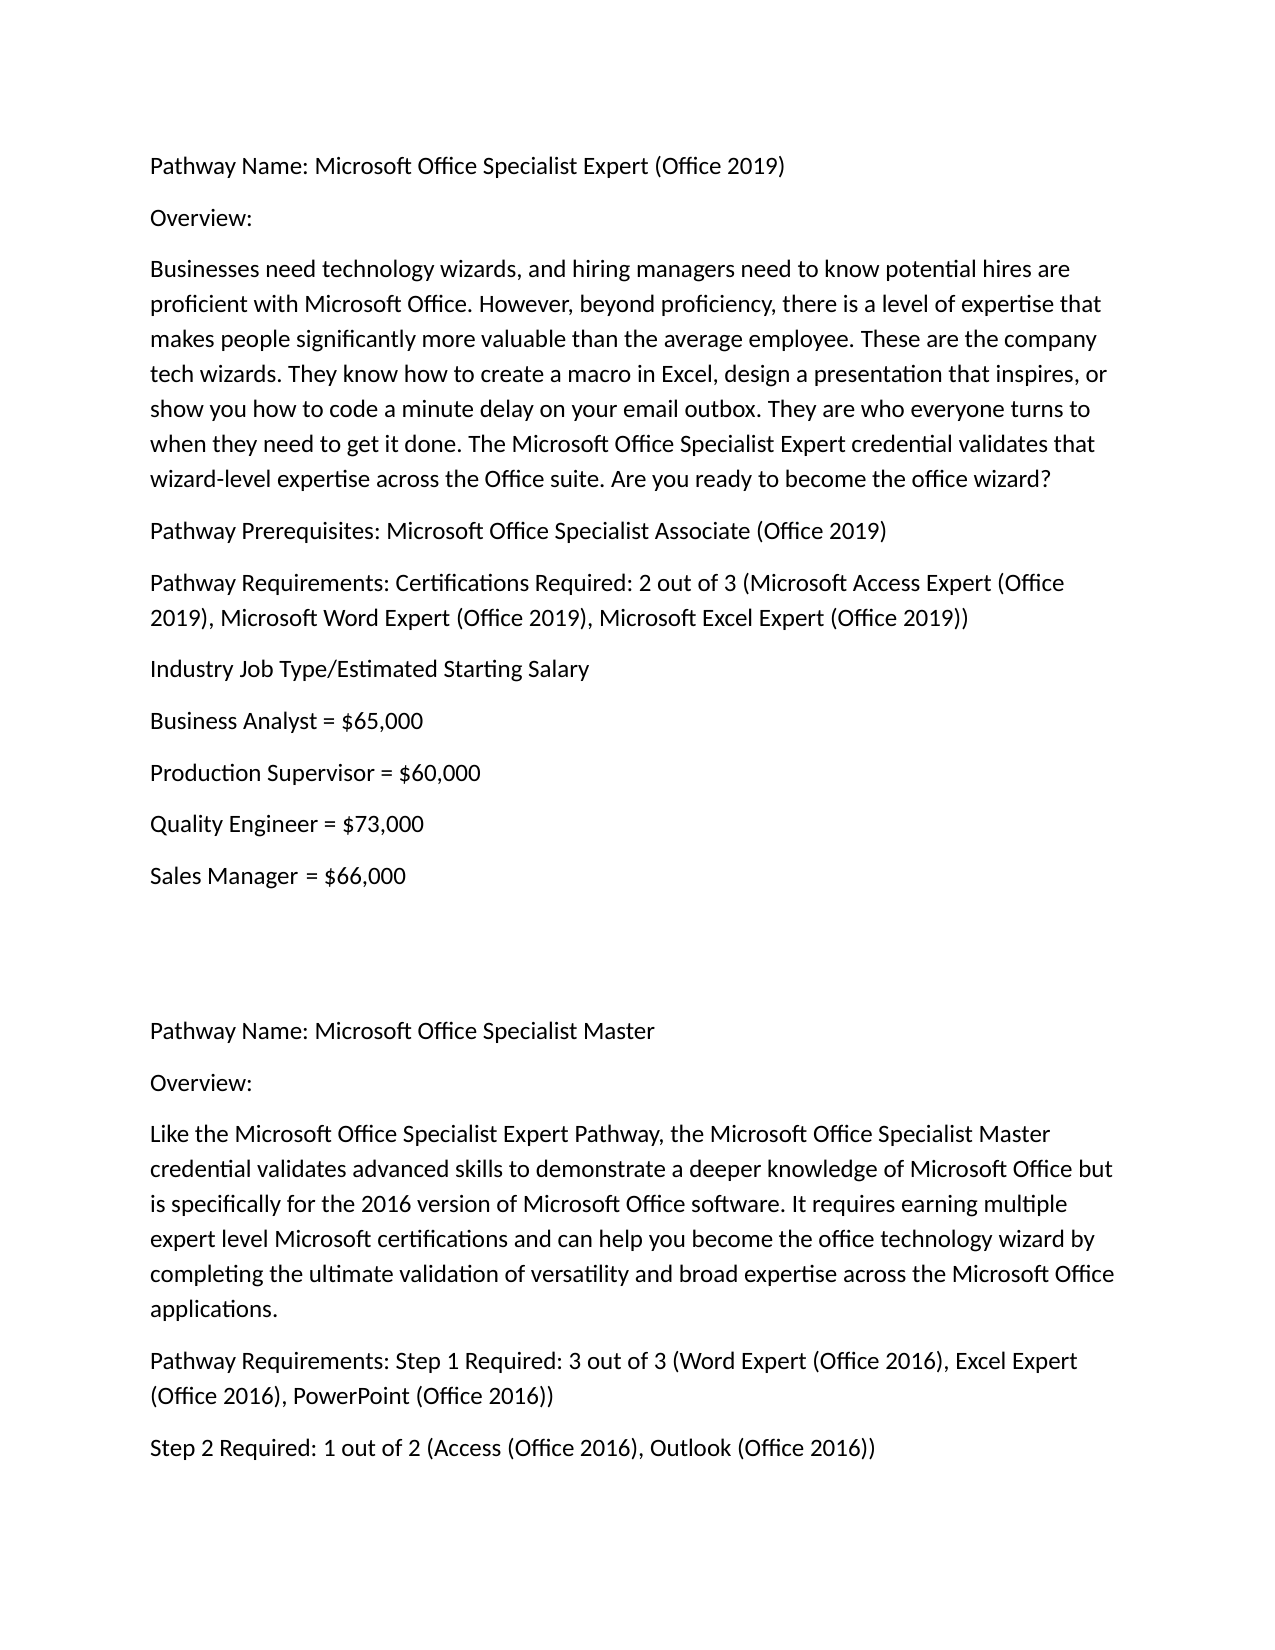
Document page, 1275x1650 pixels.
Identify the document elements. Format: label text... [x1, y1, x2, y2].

text Sales Manager = $66,000 [150, 860, 1125, 891]
text Pathway Name: Microsoft Office Specialist Expert (Office 2019) [150, 150, 1125, 181]
text Businesses need technology wizards, and hiring managers need to know potential hires are proficient with Microsoft Office. However, beyond proficiency, there is a level of expertise that makes people significantly more valuable than the average employee. These are the company tech wizards. They know how to create a macro in Excel, design a presentation that inspires, or show you how to code a minute delay on your email outbox. They are who everyone turns to when they need to get it done. The Microsoft Office Specialist Expert credential validates that wizard-level expertise across the Office suite. Are you ready to become the office wizard? [150, 253, 1125, 494]
text Quality Engineer = $73,000 [150, 808, 1125, 839]
text Pathway Requirements: Certifications Required: 2 out of 3 (Microsoft Access Expert (Office 2019), Microsoft Word Expert (Office 2019), Microsoft Excel Expert (Office 2019)) [150, 567, 1125, 632]
text Production Supervisor = $60,000 [150, 757, 1125, 787]
text Step 2 Required: 1 out of 2 (Access (Office 2016), Outlook (Office 2016)) [150, 1432, 1125, 1462]
text Overview: [150, 202, 1125, 232]
text Business Analyst = $65,000 [150, 705, 1125, 736]
text Like the Microsoft Office Specialist Expert Pathway, the Microsoft Office Specialist Master credential validates advanced skills to demonstrate a deeper knowledge of Microsoft Office but is specifically for the 2016 version of Microsoft Office software. It requires earning multiple expert level Microsoft certifications and can help you become the office technology wizard by completing the ultimate validation of versatility and broad expertise across the Microsoft Office applications. [150, 1118, 1125, 1324]
text Overview: [150, 1067, 1125, 1097]
text Pathway Name: Microsoft Office Specialist Master [150, 1015, 1125, 1046]
text Pathway Prerequisites: Microsoft Office Specialist Associate (Office 2019) [150, 515, 1125, 546]
text Industry Job Type/Estimated Starting Salary [150, 653, 1125, 684]
text Pathway Requirements: Step 1 Required: 3 out of 3 (Word Expert (Office 2016), Excel Expert (Office 2016), PowerPoint (Office 2016)) [150, 1345, 1125, 1411]
